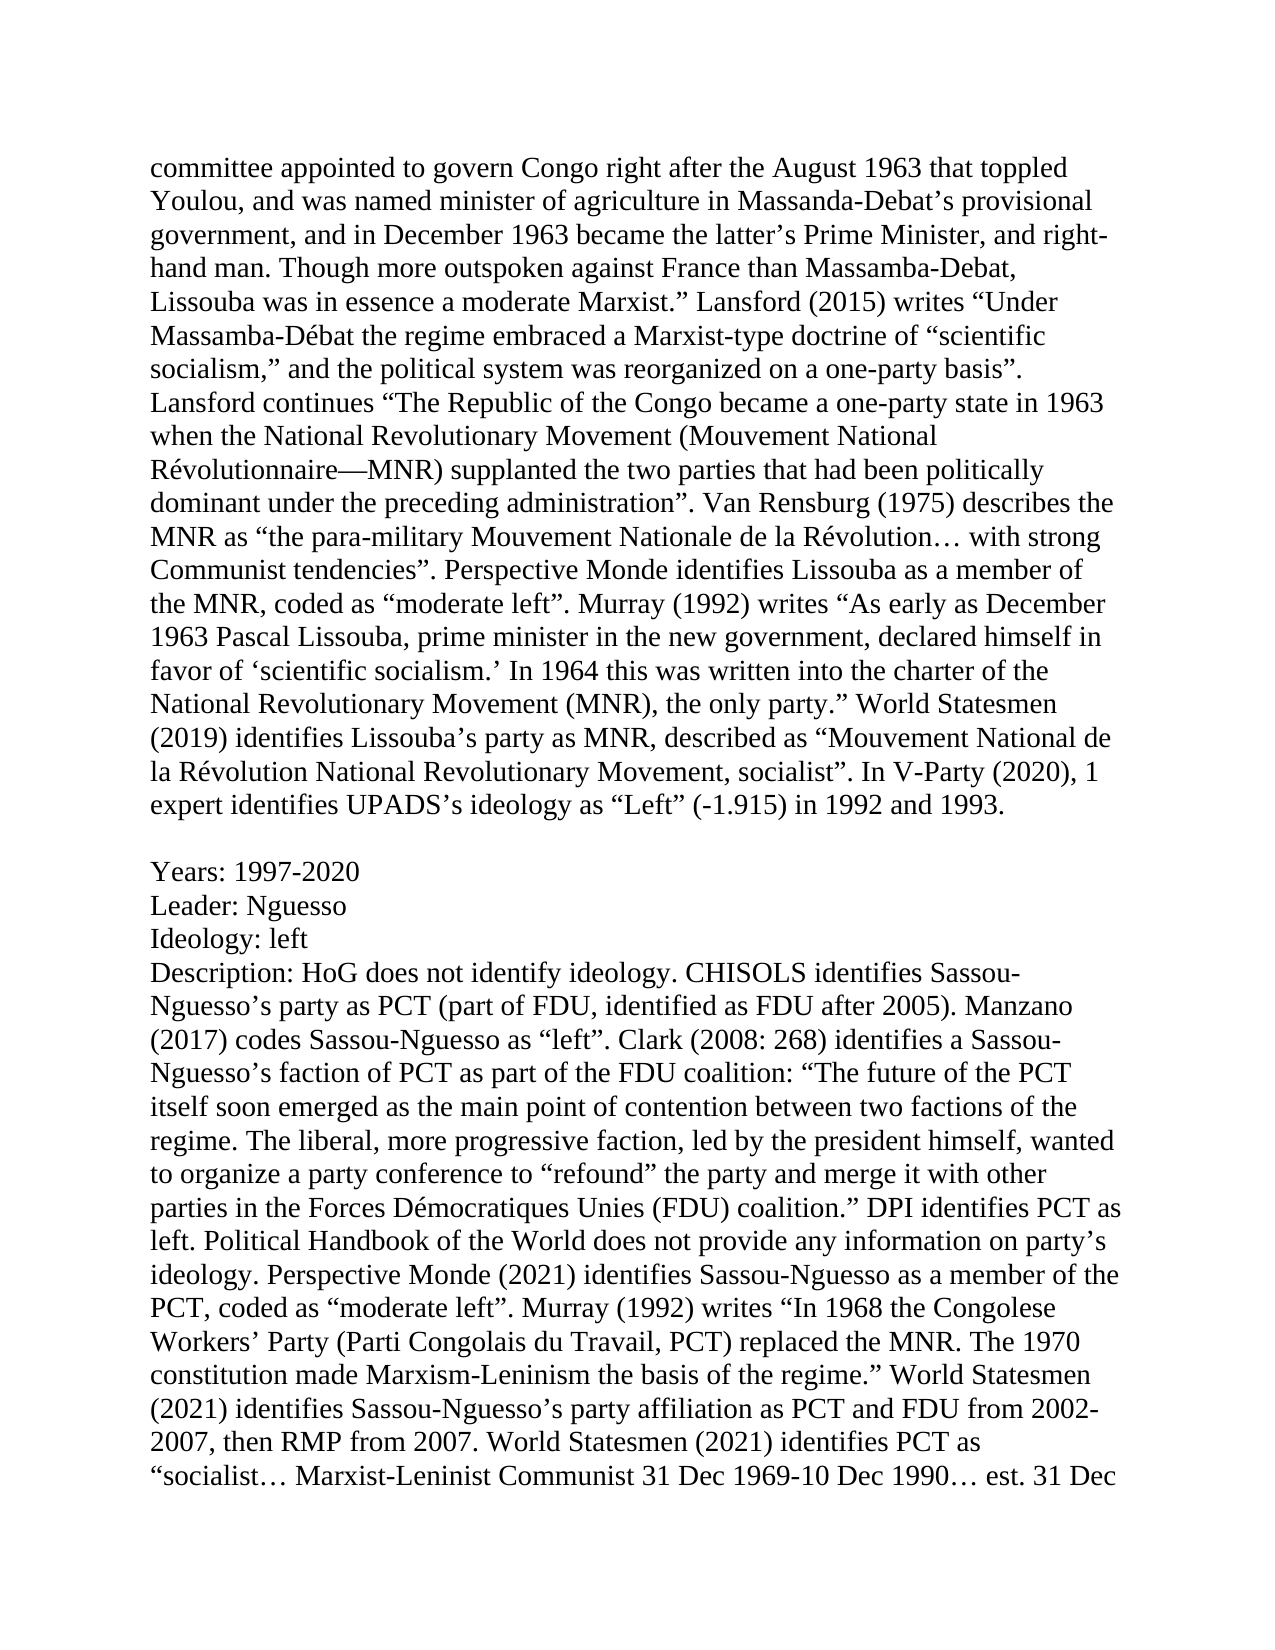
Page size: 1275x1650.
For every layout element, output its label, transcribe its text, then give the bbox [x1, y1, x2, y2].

text Leader: Nguesso [150, 888, 1125, 921]
text Years: 1997-2020 [150, 854, 1125, 888]
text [150, 150, 1125, 821]
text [150, 955, 1125, 1492]
text Ideology: left [150, 921, 1125, 955]
